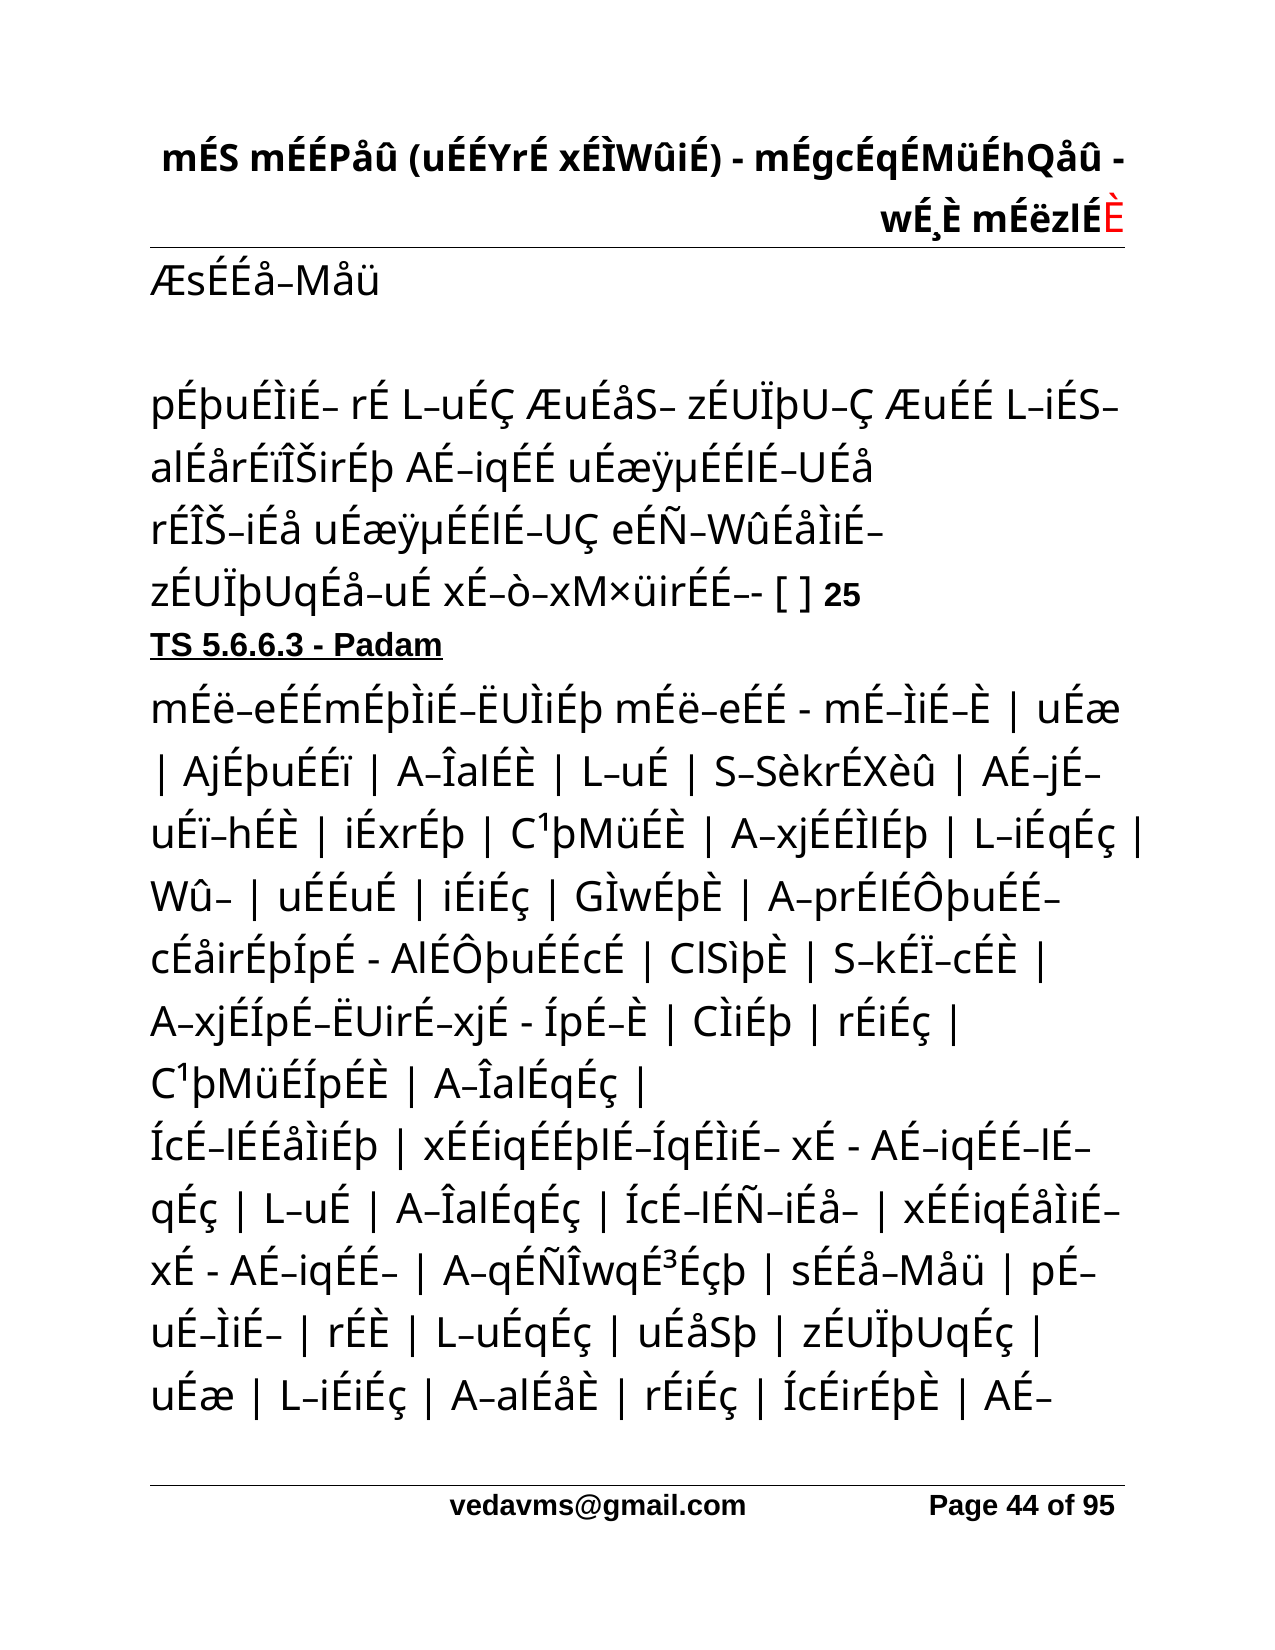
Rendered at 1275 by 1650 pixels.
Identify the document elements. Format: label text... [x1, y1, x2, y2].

text TS 5.6.6.3 - Padam [150, 625, 1158, 663]
text mÉë–eÉÉmÉþÌiÉ–ËUÌiÉþ mÉë–eÉÉ - mÉ–ÌiÉ–È | uÉæ | AjÉþuÉÉï | A–ÎalÉÈ | L–uÉ | S–SèkrÉXèû | AÉ–jÉ–uÉï–hÉÈ | iÉxrÉþ | C¹þMüÉÈ | A–xjÉÉÌlÉþ | L–iÉqÉç | Wû– | uÉÉuÉ | iÉiÉç | GÌwÉþÈ | A–prÉlÉÔþuÉÉ–cÉåirÉþÍpÉ - AlÉÔþuÉÉcÉ | ClSìþÈ | S–kÉÏ–cÉÈ | [150, 679, 1154, 986]
text A–xjÉÍpÉ–ËUirÉ–xjÉ - ÍpÉ–È | CÌiÉþ | rÉiÉç | C¹þMüÉÍpÉÈ | A–ÎalÉqÉç | [150, 991, 1125, 1111]
text rÉÎŠ–iÉå uÉæÿµÉÉlÉ–UÇ eÉÑ–WûÉåÌiÉ– zÉUÏþUqÉå–uÉ xÉ–ò–xM×üirÉÉ–- [ ] 25 [150, 500, 1125, 619]
text pÉþuÉÌiÉ– rÉ L–uÉÇ ÆuÉåS– zÉUÏþU–Ç ÆuÉÉ L–iÉS–alÉårÉïÎŠirÉþ AÉ–iqÉÉ uÉæÿµÉÉlÉ–UÉå [150, 375, 1125, 494]
